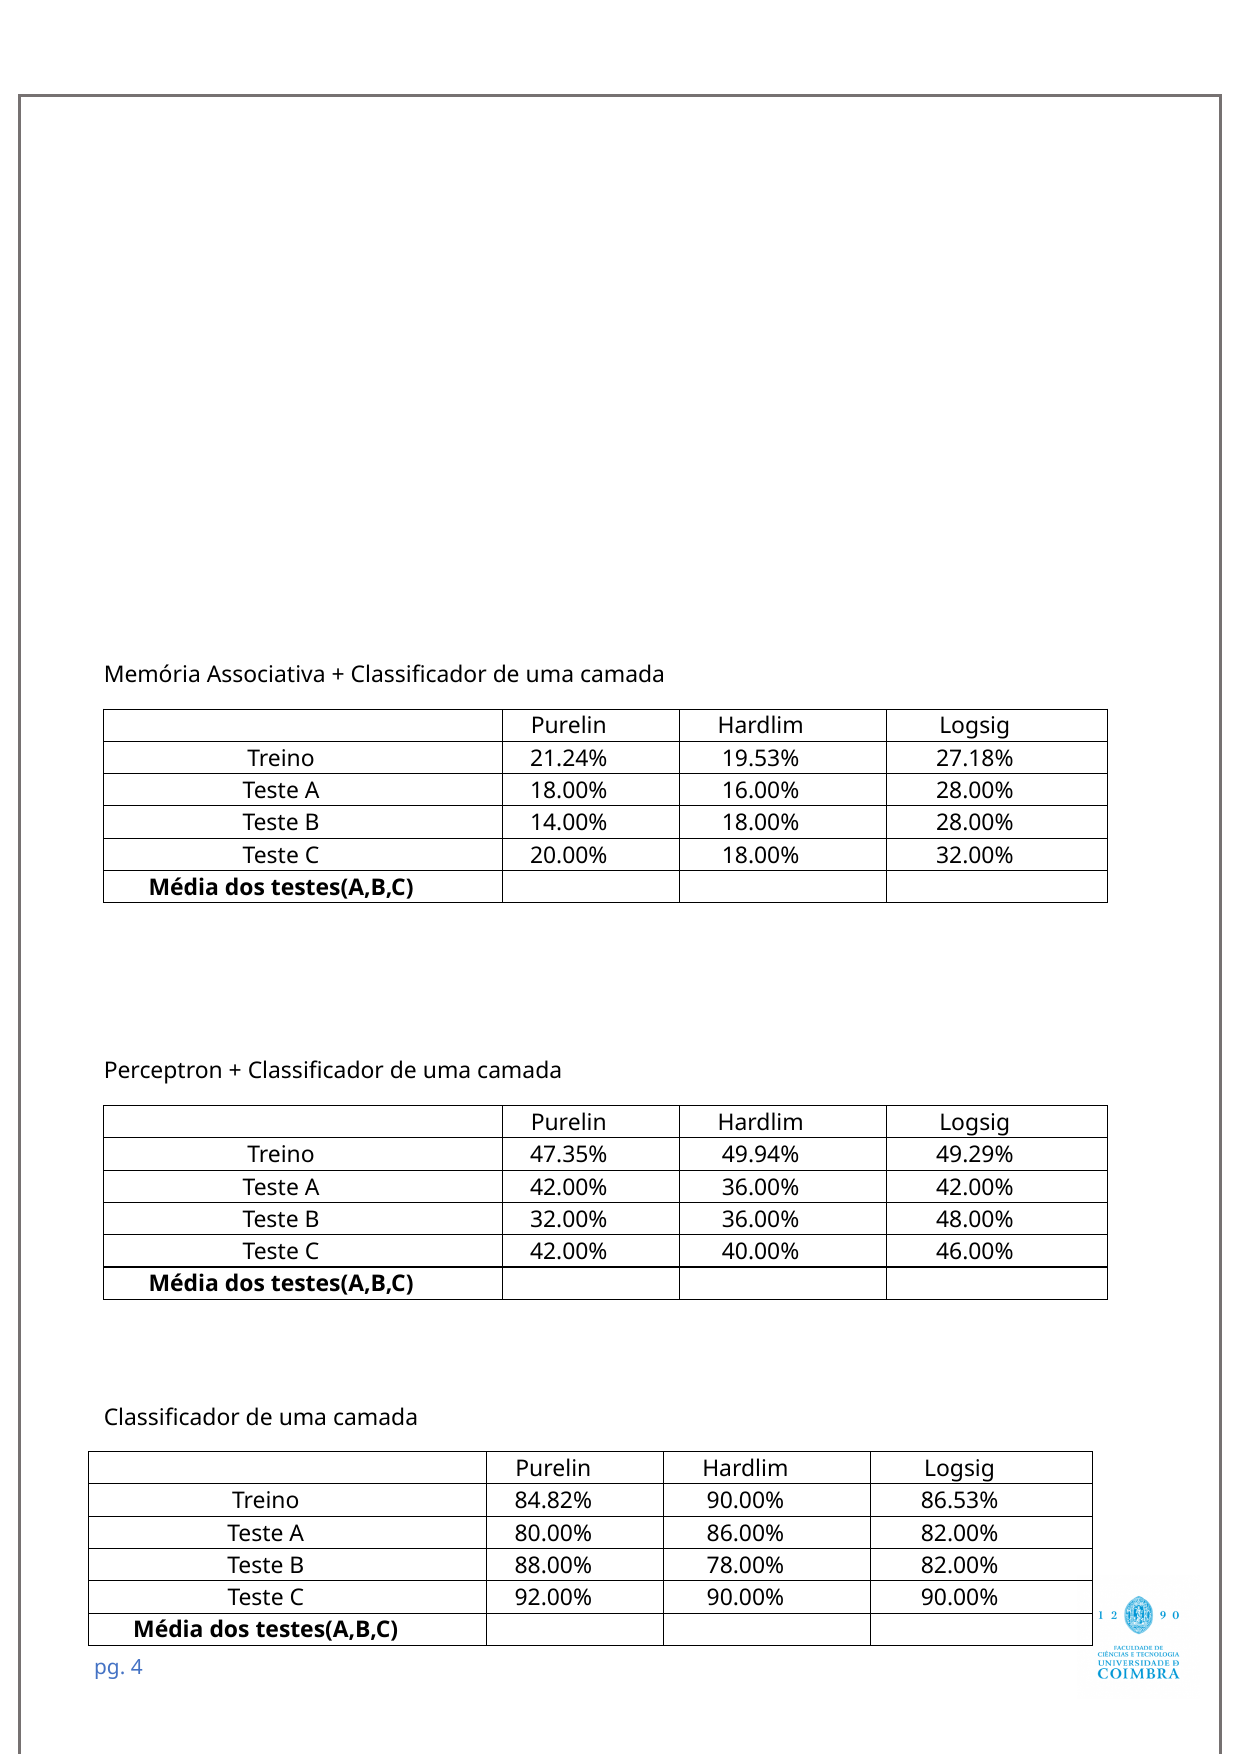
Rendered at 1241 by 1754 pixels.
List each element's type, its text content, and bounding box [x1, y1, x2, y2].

table_cell 90.00% [871, 1581, 1092, 1612]
table_cell 32.00% [503, 1203, 679, 1234]
table_cell Treino [89, 1484, 486, 1516]
table_cell 82.00% [871, 1517, 1092, 1548]
picture [1076, 1575, 1200, 1699]
table_cell Teste C [104, 1235, 502, 1266]
table_cell Teste C [89, 1581, 486, 1612]
table_cell 42.00% [503, 1171, 679, 1202]
table_cell 48.00% [887, 1203, 1107, 1234]
table_cell 20.00% [503, 839, 679, 870]
table_cell 28.00% [887, 774, 1107, 805]
table_cell 16.00% [680, 774, 886, 805]
table_cell 28.00% [887, 806, 1107, 838]
table_header [89, 1452, 486, 1483]
table_cell 18.00% [503, 774, 679, 805]
table_header Logsig [887, 1106, 1107, 1137]
table_cell 46.00% [887, 1235, 1107, 1266]
table_cell 18.00% [680, 839, 886, 870]
table_cell Treino [104, 1138, 502, 1169]
table_header Logsig [887, 710, 1107, 741]
text Memória Associativa + Classificador de uma camada [103, 658, 1093, 689]
table_cell [664, 1614, 870, 1645]
text Classificador de uma camada [103, 1401, 1093, 1432]
table_cell Teste A [104, 1171, 502, 1202]
table_cell [503, 871, 679, 902]
table_cell 21.24% [503, 742, 679, 773]
table_cell Média dos testes(A,B,C) [104, 871, 502, 902]
table_cell Teste A [89, 1517, 486, 1548]
table_header Hardlim [664, 1452, 870, 1483]
table_cell 18.00% [680, 806, 886, 838]
table_cell 27.18% [887, 742, 1107, 773]
table_header [104, 710, 502, 741]
table_cell 14.00% [503, 806, 679, 838]
table_cell Média dos testes(A,B,C) [89, 1614, 486, 1645]
table_cell 49.29% [887, 1138, 1107, 1169]
table_cell 49.94% [680, 1138, 886, 1169]
table_cell 19.53% [680, 742, 886, 773]
table_cell 84.82% [487, 1484, 663, 1516]
table_cell [887, 1268, 1107, 1299]
table_cell Média dos testes(A,B,C) [104, 1268, 502, 1299]
table_cell [871, 1614, 1092, 1645]
table_header Purelin [503, 710, 679, 741]
table_cell [887, 871, 1107, 902]
table_cell [487, 1614, 663, 1645]
table_cell 80.00% [487, 1517, 663, 1548]
table_cell Teste C [104, 839, 502, 870]
table_cell Teste A [104, 774, 502, 805]
table_cell 86.00% [664, 1517, 870, 1548]
table_cell 92.00% [487, 1581, 663, 1612]
table_cell 42.00% [503, 1235, 679, 1266]
table_cell 47.35% [503, 1138, 679, 1169]
table_cell 86.53% [871, 1484, 1092, 1516]
table_header [104, 1106, 502, 1137]
table_cell 90.00% [664, 1581, 870, 1612]
table_cell 78.00% [664, 1549, 870, 1580]
table_cell 90.00% [664, 1484, 870, 1516]
table_cell 36.00% [680, 1171, 886, 1202]
table_cell 82.00% [871, 1549, 1092, 1580]
table_cell [503, 1268, 679, 1299]
table_cell [680, 871, 886, 902]
table_cell 88.00% [487, 1549, 663, 1580]
table_cell Teste B [89, 1549, 486, 1580]
table_cell Teste B [104, 806, 502, 838]
table_header Logsig [871, 1452, 1092, 1483]
table_cell 42.00% [887, 1171, 1107, 1202]
table_cell Treino [104, 742, 502, 773]
table_cell [680, 1268, 886, 1299]
table_header Purelin [487, 1452, 663, 1483]
table_header Hardlim [680, 1106, 886, 1137]
table_header Hardlim [680, 710, 886, 741]
table_cell Teste B [104, 1203, 502, 1234]
table_header Purelin [503, 1106, 679, 1137]
table_cell 36.00% [680, 1203, 886, 1234]
table_cell 32.00% [887, 839, 1107, 870]
table_cell 40.00% [680, 1235, 886, 1266]
text Perceptron + Classificador de uma camada [103, 1054, 1093, 1086]
